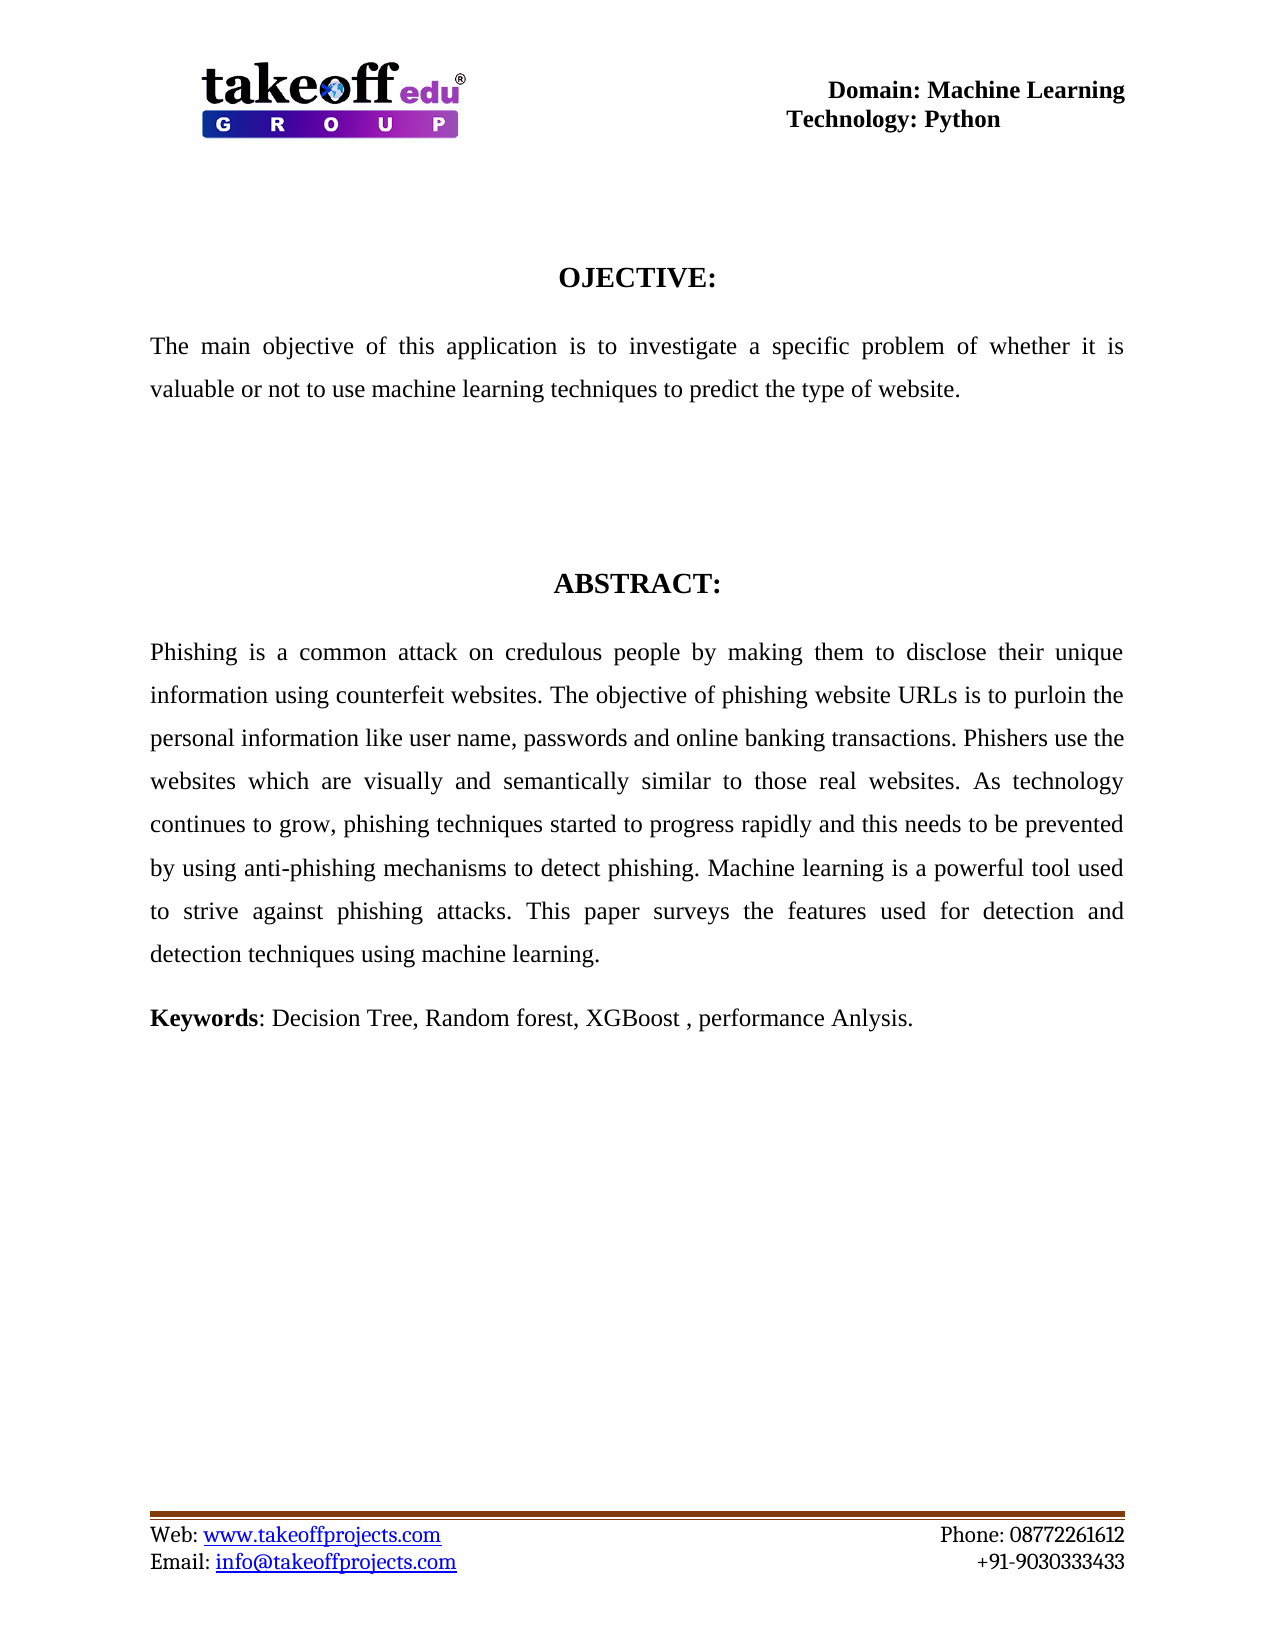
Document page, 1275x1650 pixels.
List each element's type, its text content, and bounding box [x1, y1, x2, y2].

text OJECTIVE: [150, 260, 1125, 293]
text Phishing is a common attack on credulous people by making them to disclose their unique information using counterfeit websites. The objective of phishing website URLs is to purloin the personal information like user name, passwords and online banking transactions. Phishers use the websites which are visually and semantically similar to those real websites. As technology continues to grow, phishing techniques started to progress rapidly and this needs to be prevented by using anti-phishing mechanisms to detect phishing. Machine learning is a powerful tool used to strive against phishing attacks. This paper surveys the features used for detection and detection techniques using machine learning. [150, 637, 1125, 968]
text Keywords: Decision Tree, Random forest, XGBoost , performance Anlysis. [150, 1003, 1125, 1032]
text ABSTRACT: [150, 566, 1125, 599]
picture [198, 57, 469, 149]
text The main objective of this application is to investigate a specific problem of whether it is valuable or not to use machine learning techniques to predict the type of website. [150, 331, 1125, 403]
